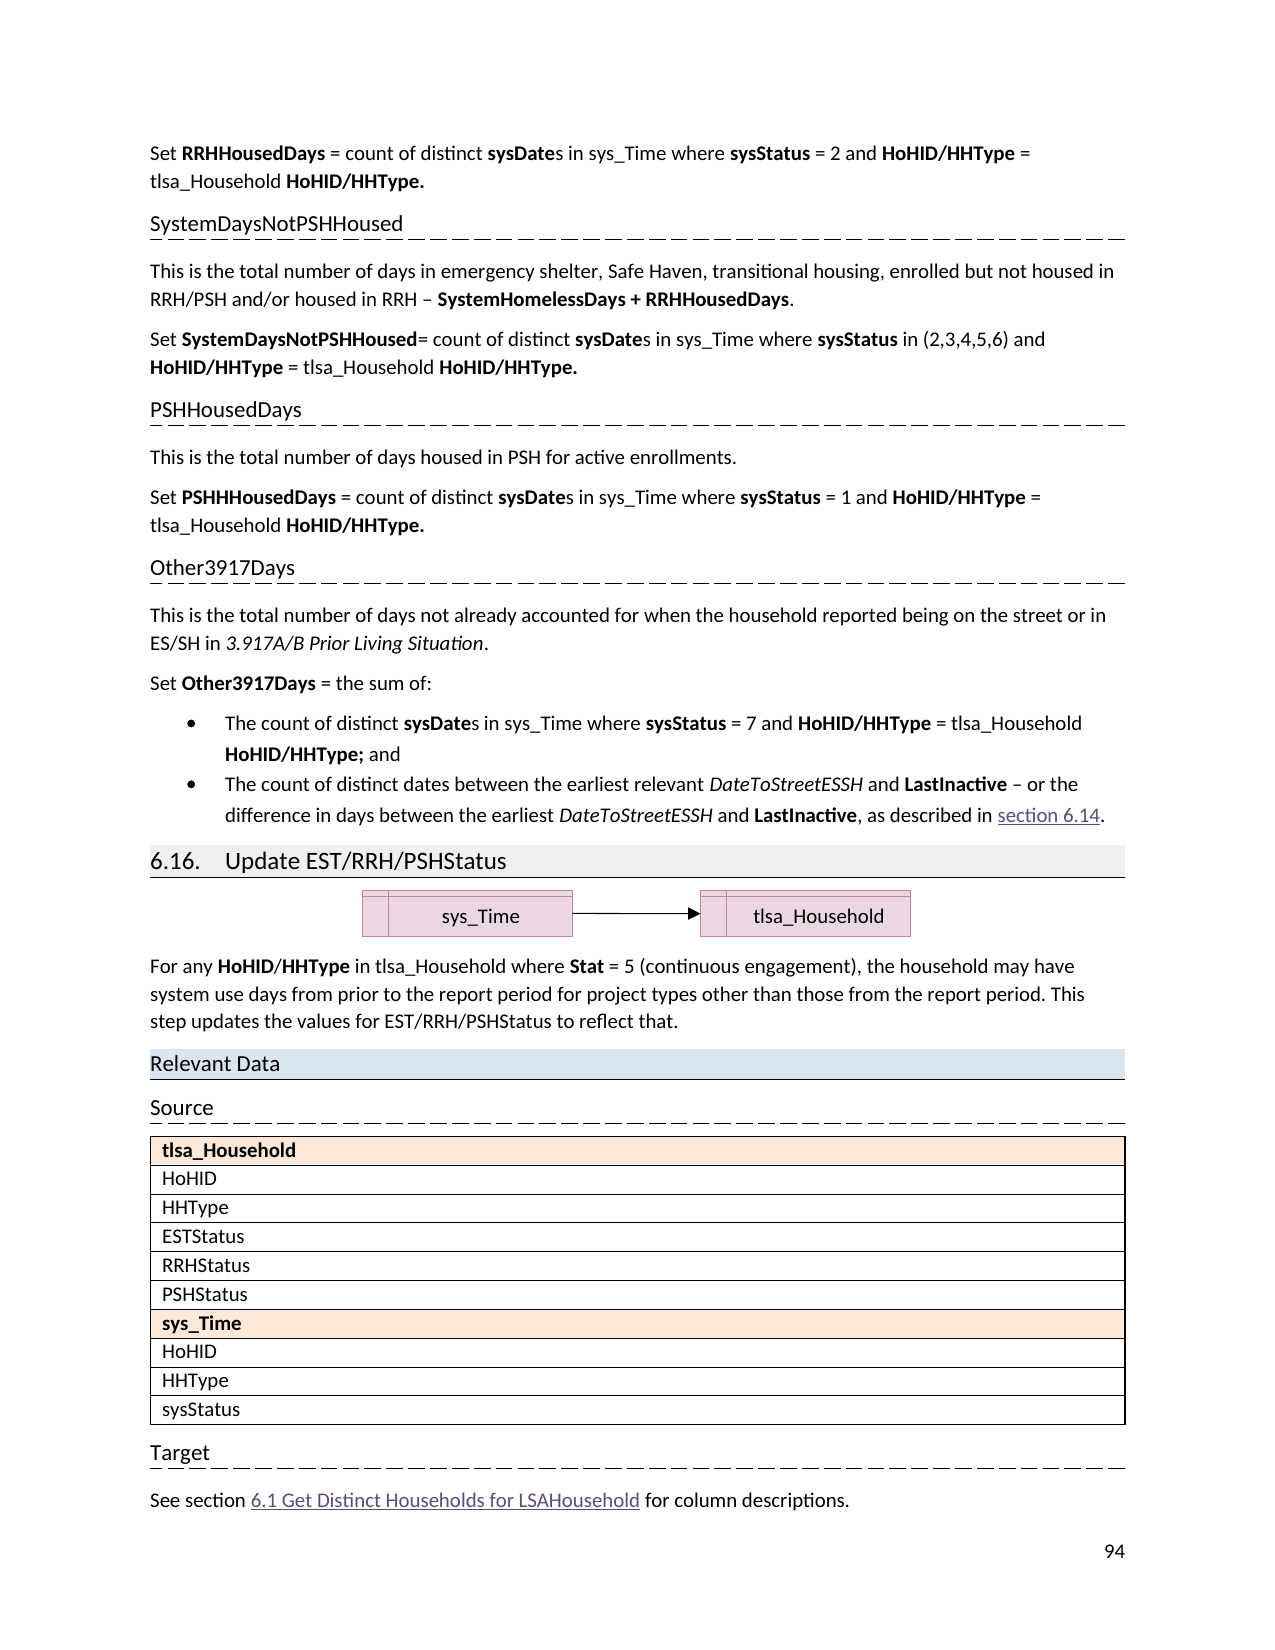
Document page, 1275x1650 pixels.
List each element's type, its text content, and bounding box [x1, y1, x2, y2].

text This is the total number of days housed in PSH for active enrollments. [150, 444, 1125, 469]
text Set Other3917Days = the sum of: [150, 670, 1125, 696]
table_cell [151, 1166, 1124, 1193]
text This is the total number of days in emergency shelter, Safe Haven, transitional housing, enrolled but not housed in RRH/PSH and/or housed in RRH – SystemHomelessDays + RRHHousedDays. [150, 258, 1125, 311]
text This is the total number of days not already accounted for when the household reported being on the street or in ES/SH in 3.917A/B Prior Living Situation. [150, 602, 1125, 655]
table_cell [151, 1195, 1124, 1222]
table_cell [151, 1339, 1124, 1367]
subtitle Source [150, 1093, 1125, 1124]
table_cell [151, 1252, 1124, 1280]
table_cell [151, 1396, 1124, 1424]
text Set RRHHousedDays = count of distinct sysDates in sys_Time where sysStatus = 2 and HoHID/HHType = tlsa_Household HoHID/HHType. [150, 141, 1125, 194]
subtitle Target [150, 1438, 1125, 1469]
text Set SystemDaysNotPSHHoused= count of distinct sysDates in sys_Time where sysStatus in (2,3,4,5,6) and HoHID/HHType = tlsa_Household HoHID/HHType. [150, 326, 1125, 380]
subtitle PSHHousedDays [150, 395, 1125, 426]
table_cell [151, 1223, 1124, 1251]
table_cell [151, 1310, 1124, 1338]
subtitle Relevant Data [150, 1049, 1125, 1079]
text Set PSHHHousedDays = count of distinct sysDates in sys_Time where sysStatus = 1 and HoHID/HHType = tlsa_Household HoHID/HHType. [150, 484, 1125, 538]
subtitle Other3917Days [150, 553, 1125, 584]
text See section 6.1 Get Distinct Households for LSAHousehold for column descriptions. [150, 1487, 1125, 1512]
subtitle SystemDaysNotPSHHoused [150, 209, 1125, 240]
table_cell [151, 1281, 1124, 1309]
list The count of distinct dates between the earliest relevant DateToStreetESSH and LastInactive – or the difference in days between the earliest DateToStreetESSH and LastInactive, as described in section 6.14. [187, 771, 1125, 827]
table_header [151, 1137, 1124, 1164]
list The count of distinct sysDates in sys_Time where sysStatus = 7 and HoHID/HHType = tlsa_Household HoHID/HHType; and [187, 711, 1125, 766]
subtitle Update EST/RRH/PSHStatus [150, 845, 1125, 877]
text For any HoHID/HHType in tlsa_Household where Stat = 5 (continuous engagement), the household may have system use days from prior to the report period for project types other than those from the report period. This step updates the values for EST/RRH/PSHStatus to reflect that. [150, 953, 1125, 1034]
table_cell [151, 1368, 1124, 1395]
